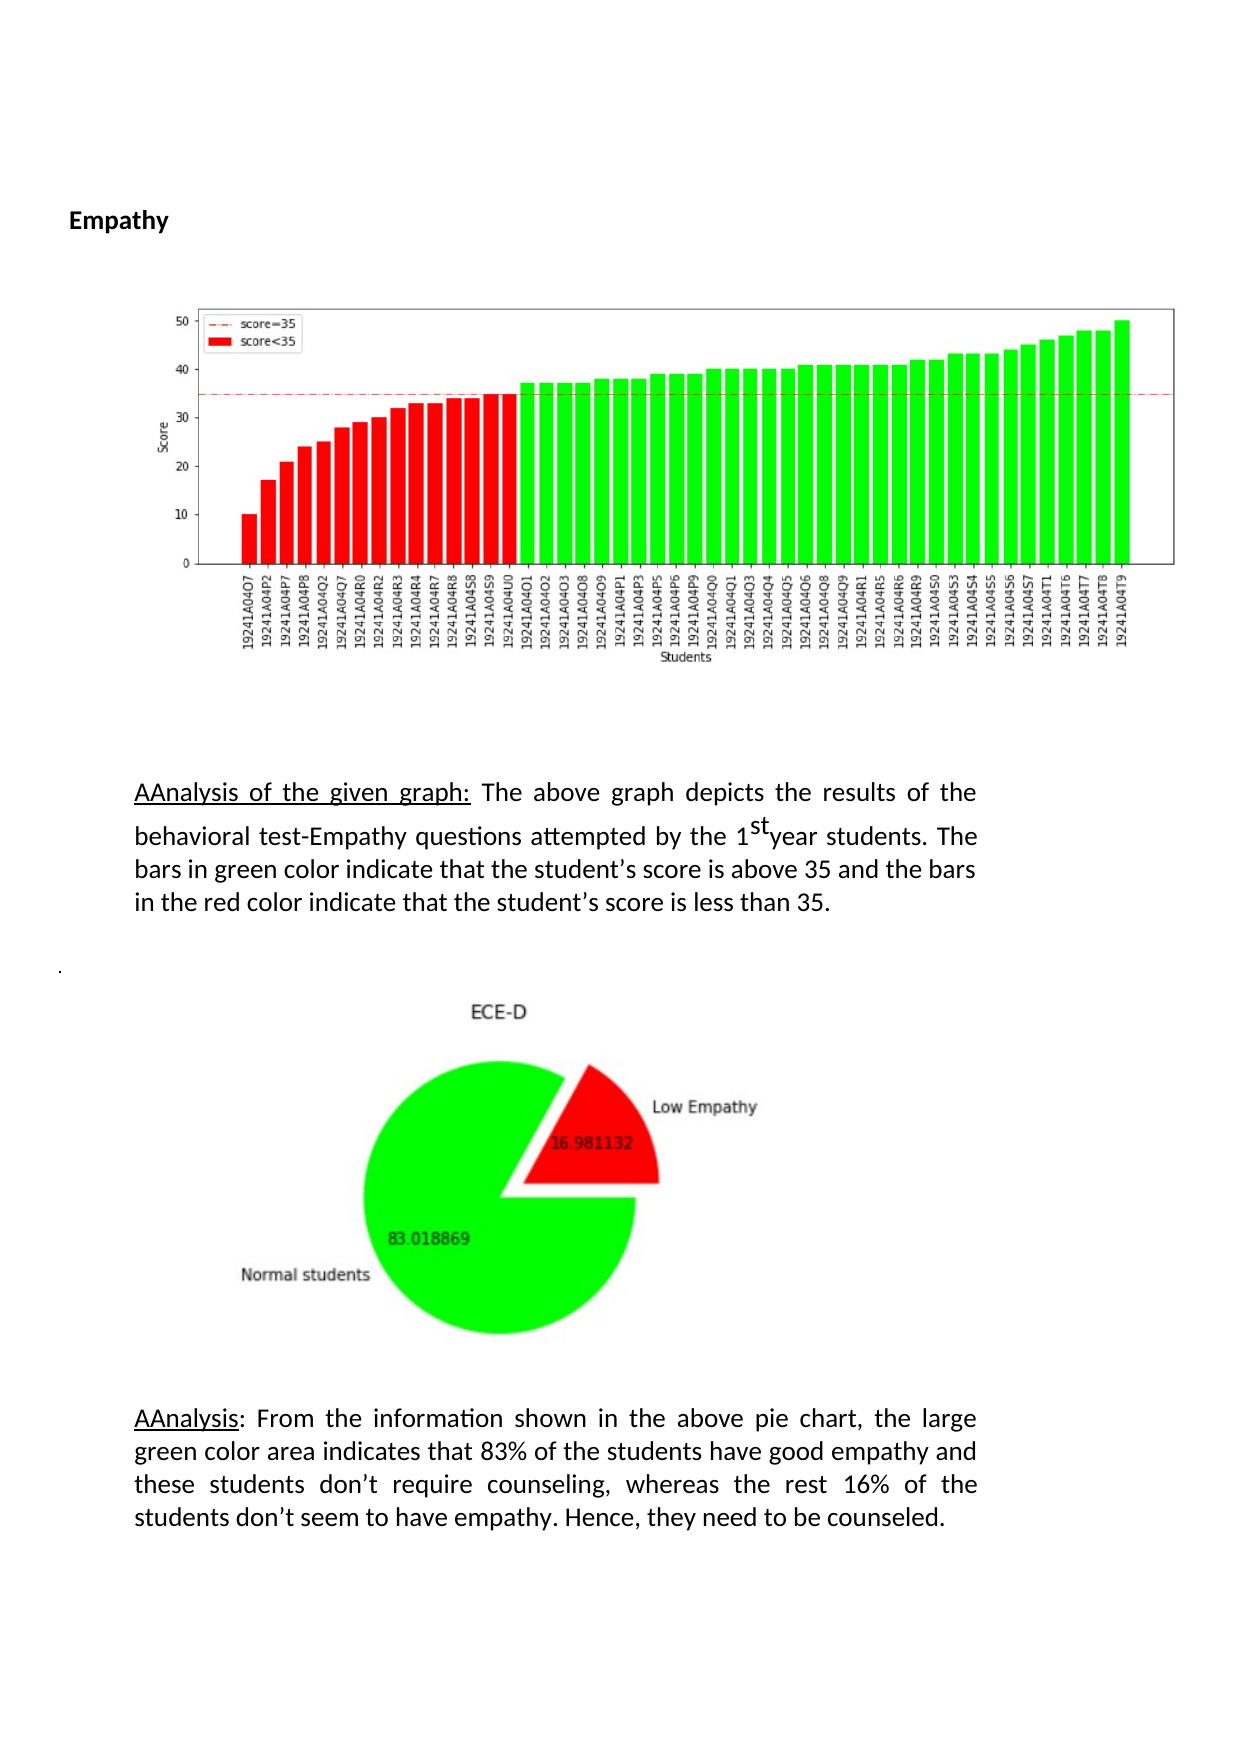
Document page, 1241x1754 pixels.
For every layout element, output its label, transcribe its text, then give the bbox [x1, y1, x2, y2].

picture [59, 295, 1241, 679]
subtitle AAnalysis of the given graph: The above graph depicts the results of the behavioral test-Empathy questions attempted by the 1styear students. The bars in green color indicate that the student’s score is above 35 and the bars in the red color indicate that the student’s score is less than 35. [134, 775, 978, 918]
picture [185, 1001, 927, 1367]
text Empathy [59, 203, 1053, 236]
subtitle AAnalysis: From the information shown in the above pie chart, the large green color area indicates that 83% of the students have good empathy and these students don’t require counseling, whereas the rest 16% of the students don’t seem to have empathy. Hence, they need to be counseled. [134, 1401, 978, 1533]
